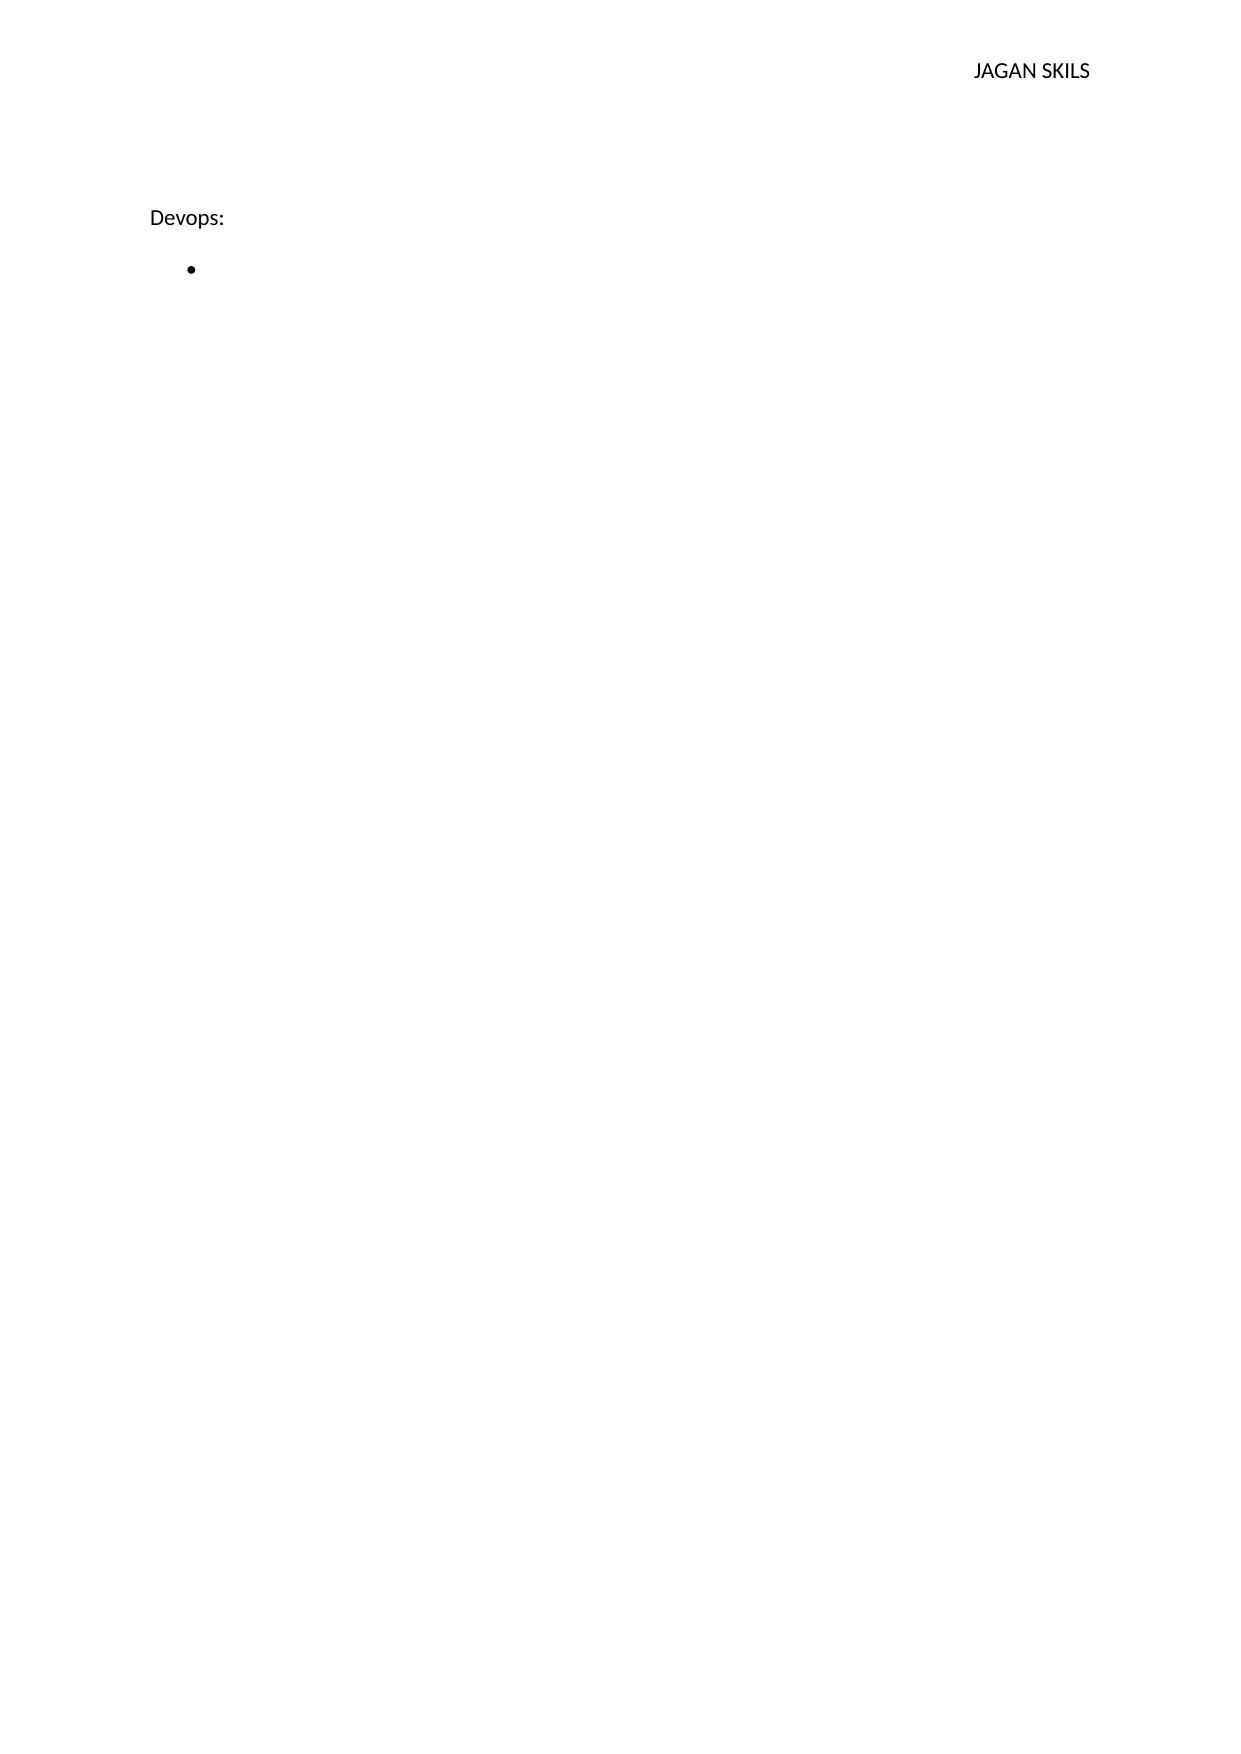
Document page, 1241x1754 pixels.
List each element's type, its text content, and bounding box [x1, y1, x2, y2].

text Devops: [150, 203, 1090, 231]
